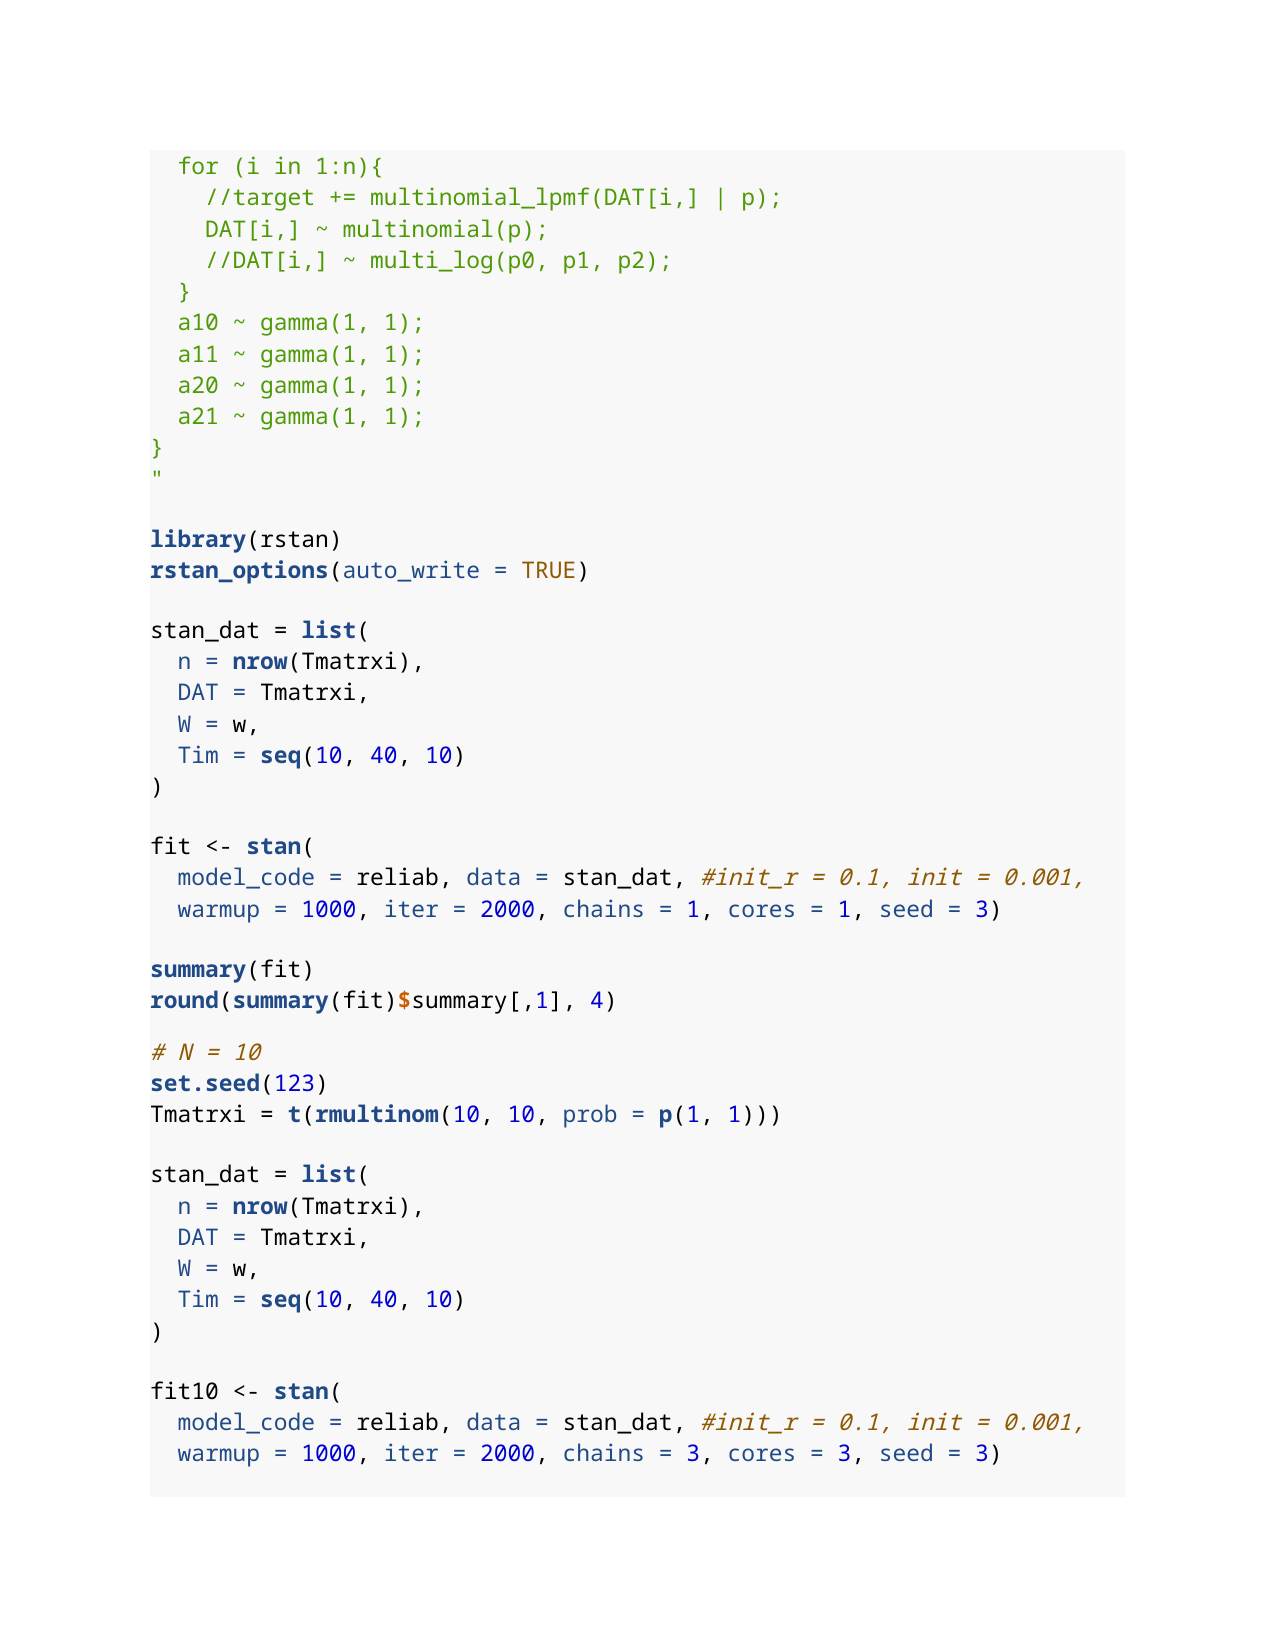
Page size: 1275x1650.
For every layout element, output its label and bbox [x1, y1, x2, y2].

text [150, 150, 1125, 1015]
text [150, 1036, 1125, 1497]
